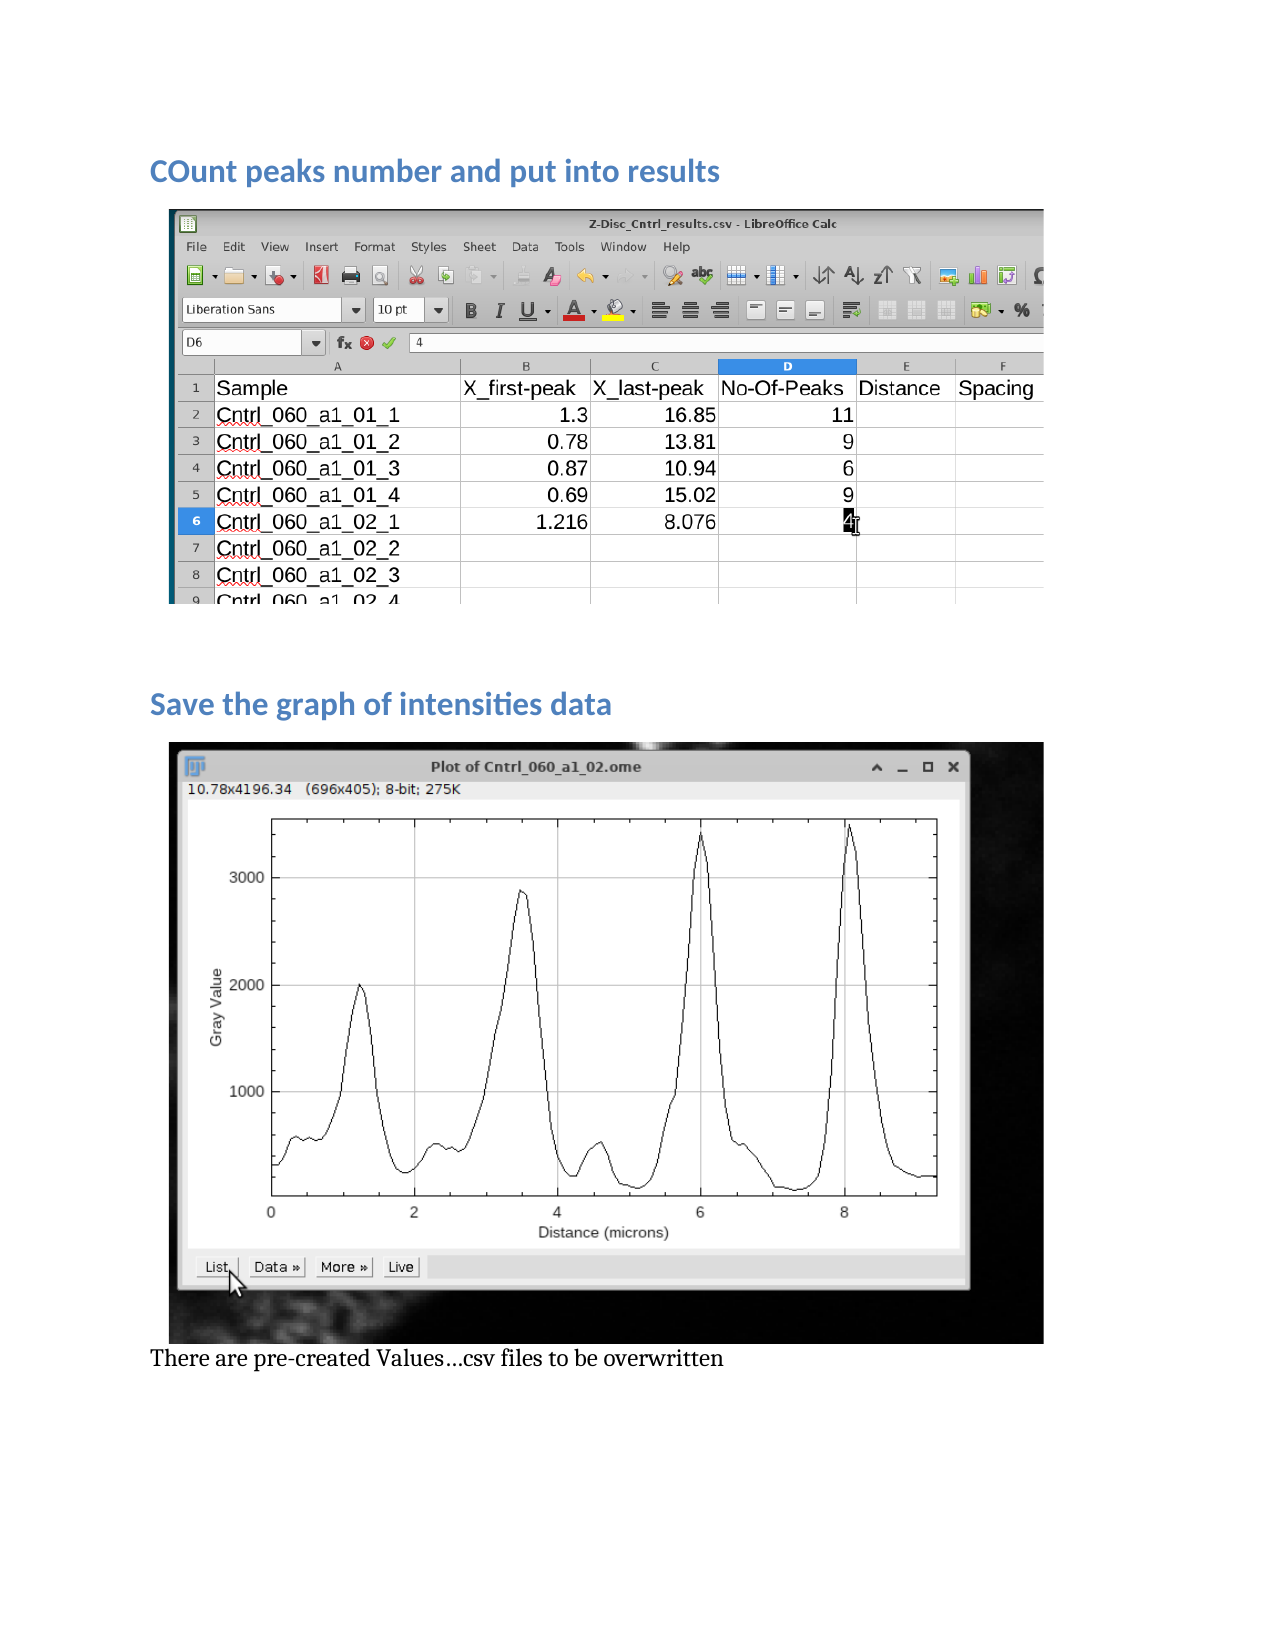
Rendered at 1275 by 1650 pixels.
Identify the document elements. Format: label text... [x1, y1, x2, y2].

picture [175, 209, 1044, 604]
picture [168, 742, 1044, 1344]
subtitle COunt peaks number and put into results [150, 150, 1125, 191]
subtitle Save the graph of intensities data [150, 683, 1125, 723]
